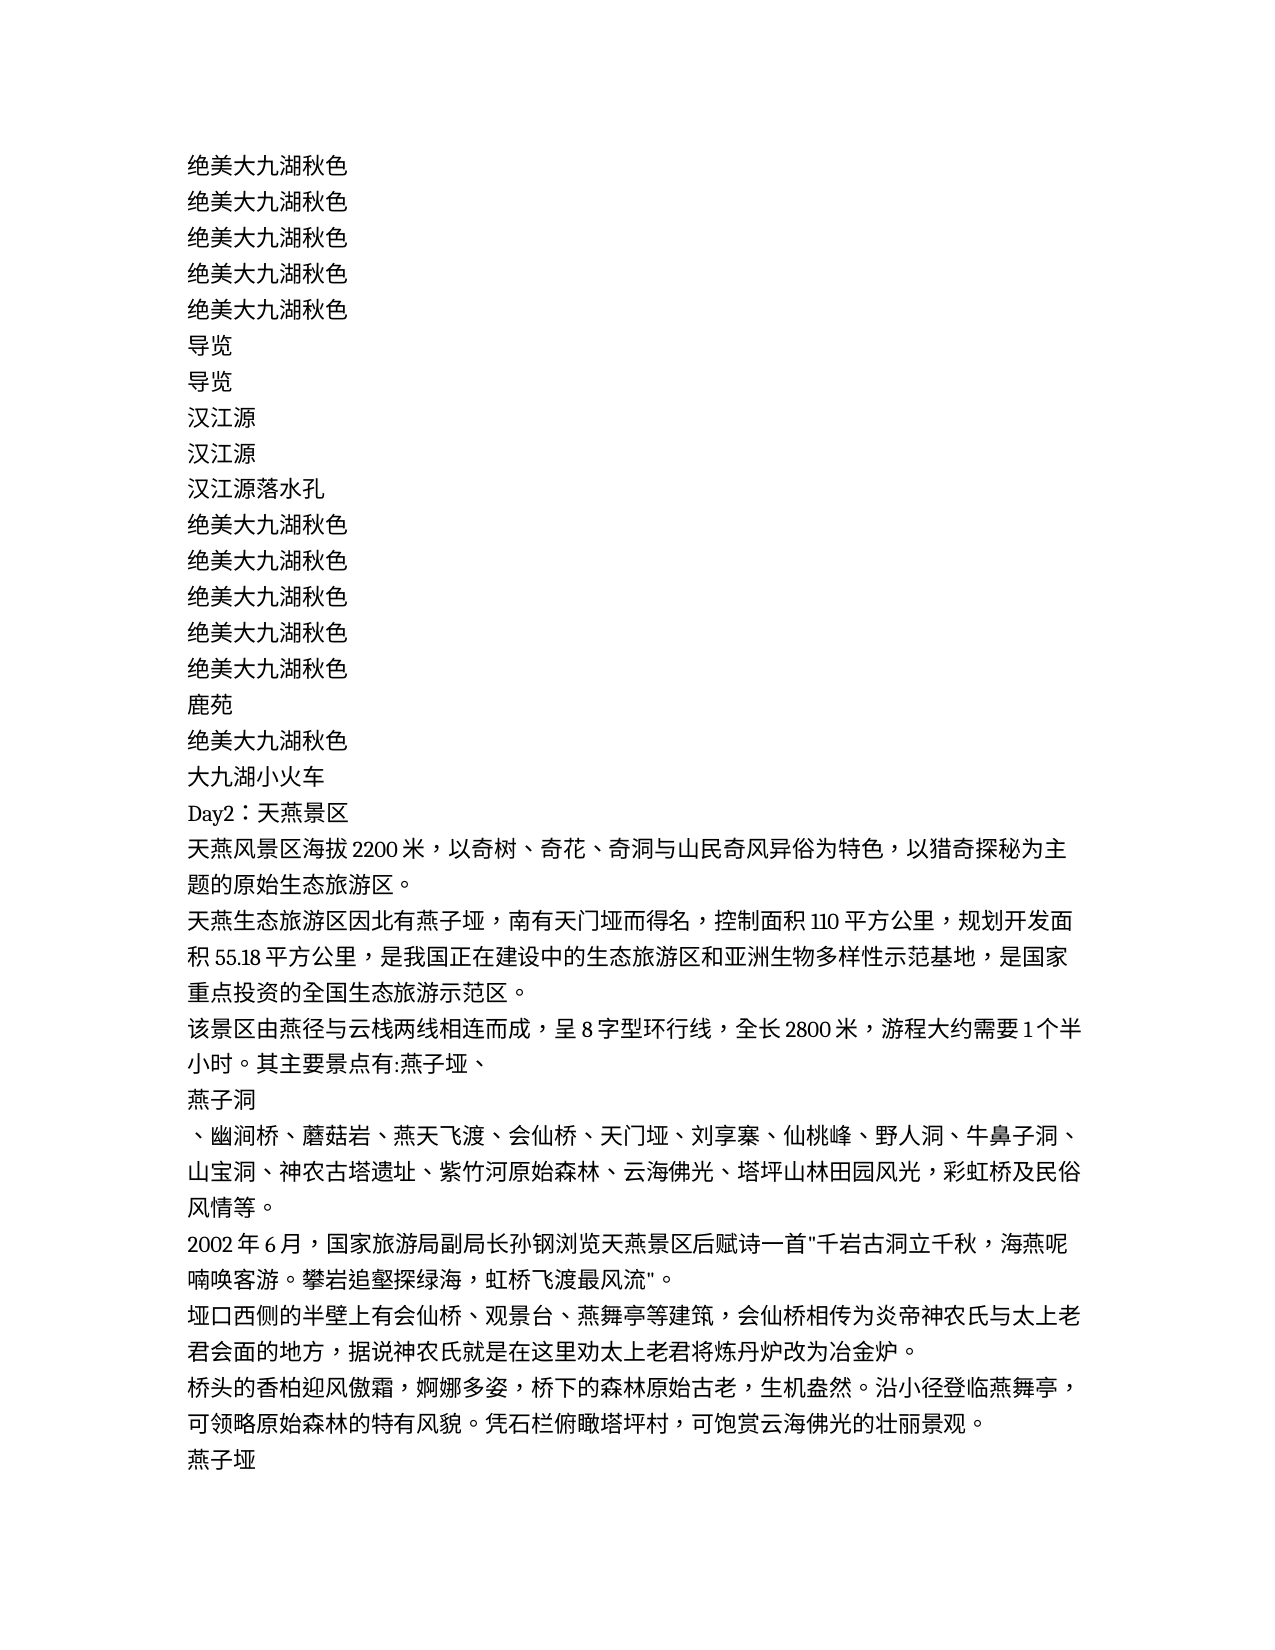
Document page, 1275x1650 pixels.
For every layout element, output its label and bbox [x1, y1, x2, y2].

text [187, 150, 1087, 1475]
